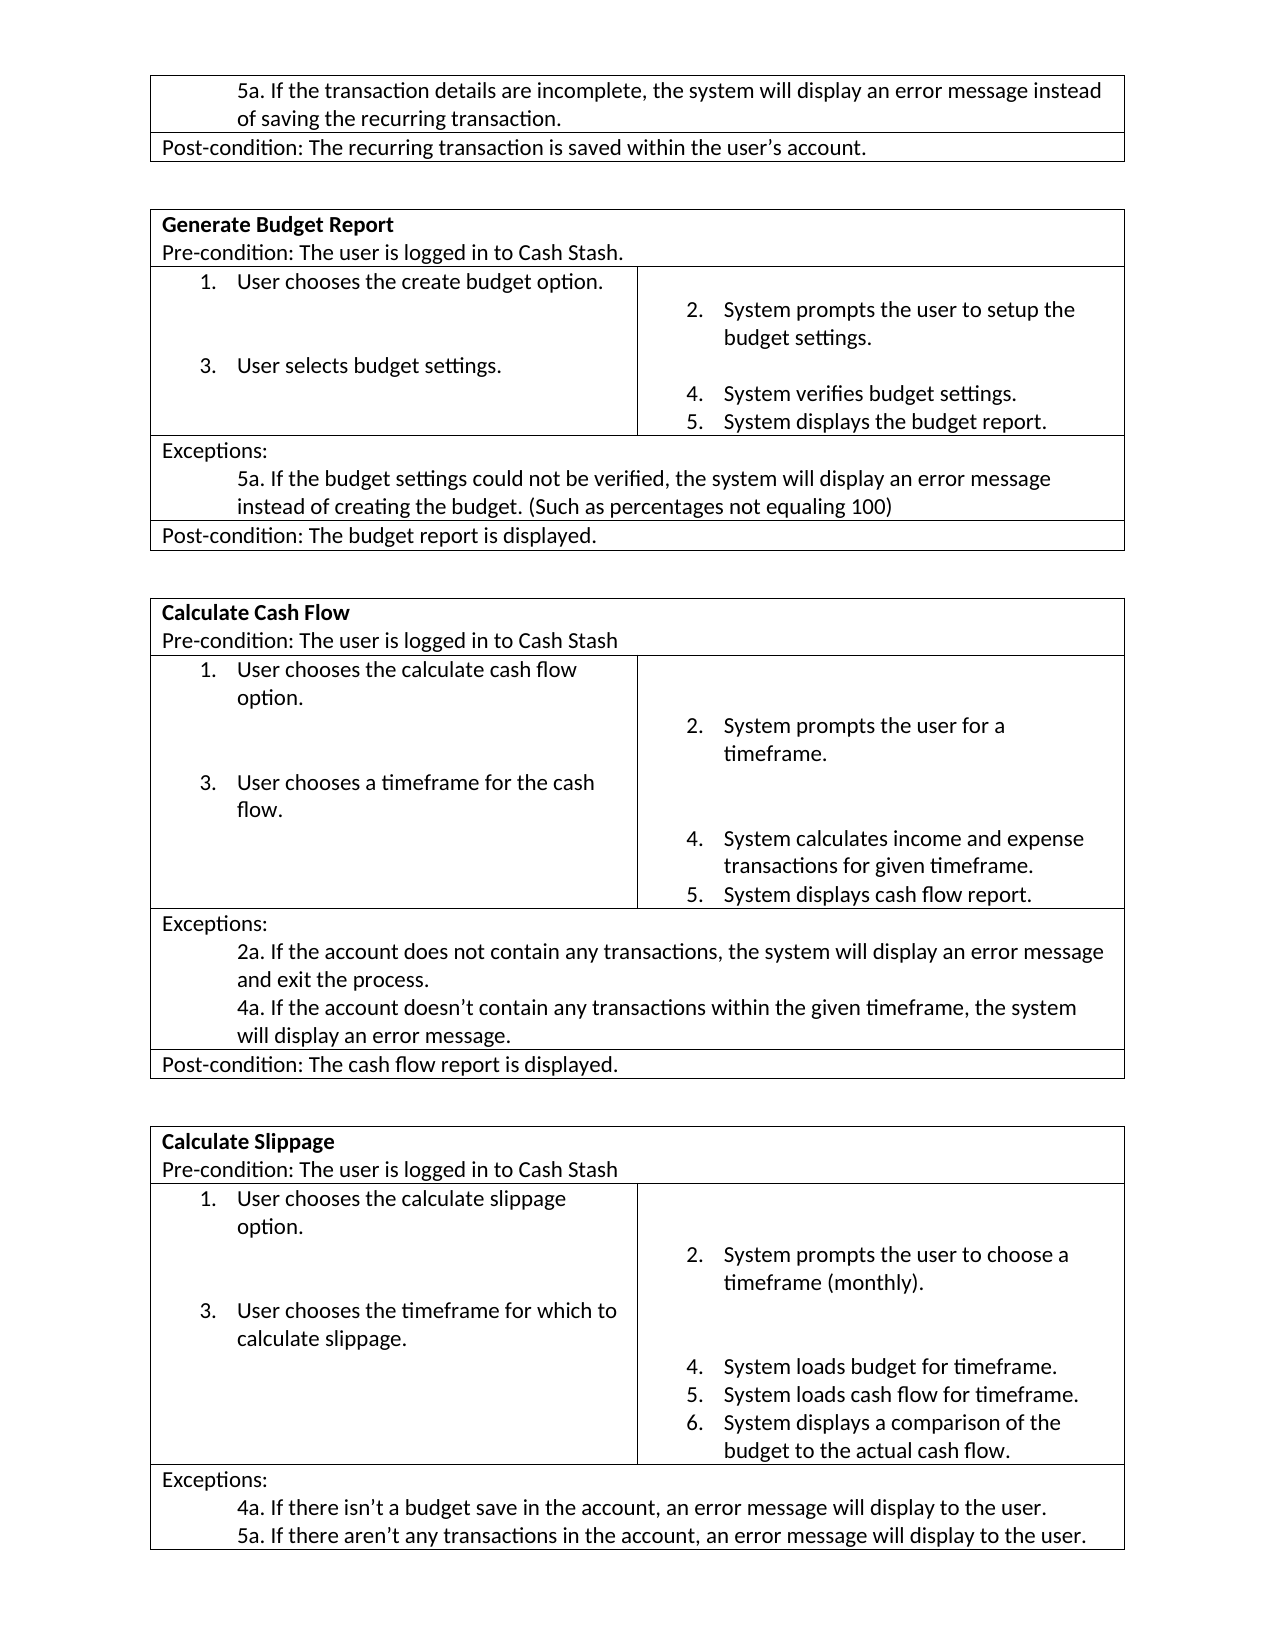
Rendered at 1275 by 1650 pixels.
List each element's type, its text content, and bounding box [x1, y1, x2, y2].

table_cell System prompts the user to setup the budget settings. System verifies budget settings. System displays the budget report. [638, 267, 1124, 435]
table_cell System prompts the user for a timeframe. System calculates income and expense transactions for given timeframe. System displays cash flow report. [638, 656, 1124, 908]
table_cell User chooses the calculate slippage option. User chooses the timeframe for which to calculate slippage. [151, 1184, 637, 1464]
table_cell Exceptions: 2a. If the account does not contain any transactions, the system will display an error message and exit the process. 4a. If the account doesn’t contain any transactions within the given timeframe, the system will display an error message. [151, 909, 1124, 1049]
table_cell Exceptions: 4a. If there isn’t a budget save in the account, an error message will display to the user. 5a. If there aren’t any transactions in the account, an error message will display to the user. [151, 1465, 1124, 1549]
table_cell Post-condition: The cash flow report is displayed. [151, 1050, 1124, 1078]
table_cell User chooses the calculate cash flow option. User chooses a timeframe for the cash flow. [151, 656, 637, 908]
table_cell Exceptions: 5a. If the budget settings could not be verified, the system will display an error message instead of creating the budget. (Such as percentages not equaling 100) [151, 436, 1124, 520]
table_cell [151, 76, 1124, 132]
table_header Calculate Cash Flow Pre-condition: The user is logged in to Cash Stash [151, 599, 1124, 654]
table_header Generate Budget Report Pre-condition: The user is logged in to Cash Stash. [151, 210, 1124, 266]
table_cell Post-condition: The recurring transaction is saved within the user’s account. [151, 133, 1124, 161]
table_cell User chooses the create budget option. User selects budget settings. [151, 267, 637, 435]
table_cell Post-condition: The budget report is displayed. [151, 521, 1124, 549]
table_header Calculate Slippage Pre-condition: The user is logged in to Cash Stash [151, 1127, 1124, 1183]
table_cell System prompts the user to choose a timeframe (monthly). System loads budget for timeframe. System loads cash flow for timeframe. System displays a comparison of the budget to the actual cash flow. [638, 1184, 1124, 1464]
